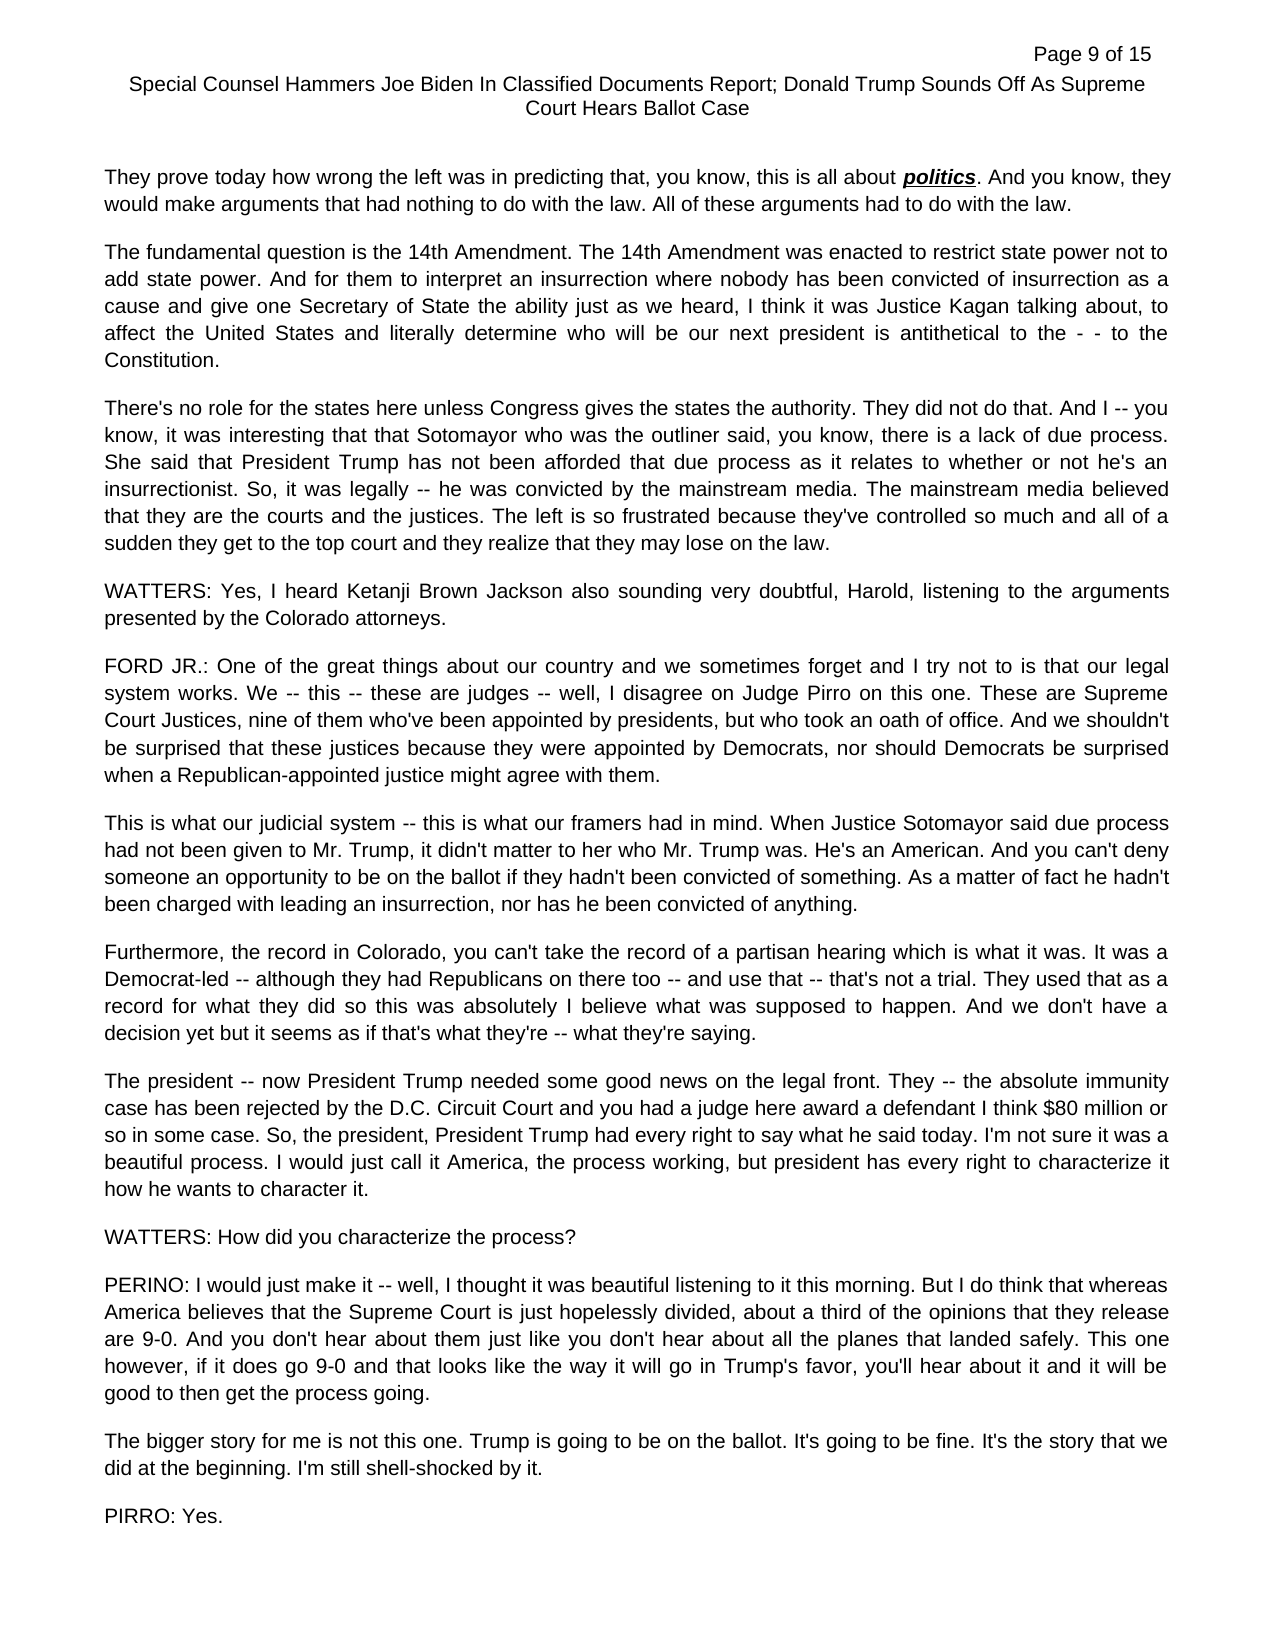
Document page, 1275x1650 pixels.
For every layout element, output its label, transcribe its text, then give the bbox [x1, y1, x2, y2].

text They prove today how wrong the left was in predicting that, you know, this is all about politics. And you know, they would make arguments that had nothing to do with the law. All of these arguments had to do with the law. [104, 161, 1171, 216]
text The fundamental question is the 14th Amendment. The 14th Amendment was enacted to restrict state power not to add state power. And for them to interpret an insurrection where nobody has been convicted of insurrection as a cause and give one Secretary of State the ability just as we heard, I think it was Justice Kagan talking about, to affect the United States and literally determine who will be our next president is antithetical to the - - to the Constitution. [104, 236, 1171, 372]
text The president -- now President Trump needed some good news on the legal front. They -- the absolute immunity case has been rejected by the D.C. Circuit Court and you had a judge here award a defendant I think $80 million or so in some case. So, the president, President Trump had every right to say what he said today. I'm not sure it was a beautiful process. I would just call it America, the process working, but president has every right to characterize it how he wants to character it. [104, 1066, 1171, 1201]
text Furthermore, the record in Colorado, you can't take the record of a partisan hearing which is what it was. It was a Democrat-led -- although they had Republicans on there too -- and use that -- that's not a trial. They used that as a record for what they did so this was absolutely I believe what was supposed to happen. And we don't have a decision yet but it seems as if that's what they're -- what they're saying. [104, 936, 1171, 1045]
text PERINO: I would just make it -- well, I thought it was beautiful listening to it this morning. But I do think that whereas America believes that the Supreme Court is just hopelessly divided, about a third of the opinions that they release are 9-0. And you don't hear about them just like you don't hear about all the planes that landed safely. This one however, if it does go 9-0 and that looks like the way it will go in Trump's favor, you'll hear about it and it will be good to then get the process going. [104, 1270, 1171, 1405]
text There's no role for the states here unless Congress gives the states the authority. They did not do that. And I -- you know, it was interesting that that Sotomayor who was the outliner said, you know, there is a lack of due process. She said that President Trump has not been afforded that due process as it relates to whether or not he's an insurrectionist. So, it was legally -- he was convicted by the mainstream media. The mainstream media believed that they are the courts and the justices. The left is so frustrated because they've controlled so much and all of a sudden they get to the top court and they realize that they may lose on the law. [104, 393, 1171, 555]
text WATTERS: Yes, I heard Ketanji Brown Jackson also sounding very doubtful, Harold, listening to the arguments presented by the Colorado attorneys. [104, 576, 1171, 630]
text This is what our judicial system -- this is what our framers had in mind. When Justice Sotomayor said due process had not been given to Mr. Trump, it didn't matter to her who Mr. Trump was. He's an American. And you can't deny someone an opportunity to be on the ballot if they hadn't been convicted of something. As a matter of fact he hadn't been charged with leading an insurrection, nor has he been convicted of anything. [104, 807, 1171, 916]
text FORD JR.: One of the great things about our country and we sometimes forget and I try not to is that our legal system works. We -- this -- these are judges -- well, I disagree on Judge Pirro on this one. These are Supreme Court Justices, nine of them who've been appointed by presidents, but who took an oath of office. And we shouldn't be surprised that these justices because they were appointed by Democrats, nor should Democrats be surprised when a Republican-appointed justice might agree with them. [104, 651, 1171, 786]
text PIRRO: Yes. [104, 1501, 1171, 1528]
text The bigger story for me is not this one. Trump is going to be on the ballot. It's going to be fine. It's the story that we did at the beginning. I'm still shell-shocked by it. [104, 1426, 1171, 1480]
text WATTERS: How did you characterize the process? [104, 1222, 1171, 1249]
